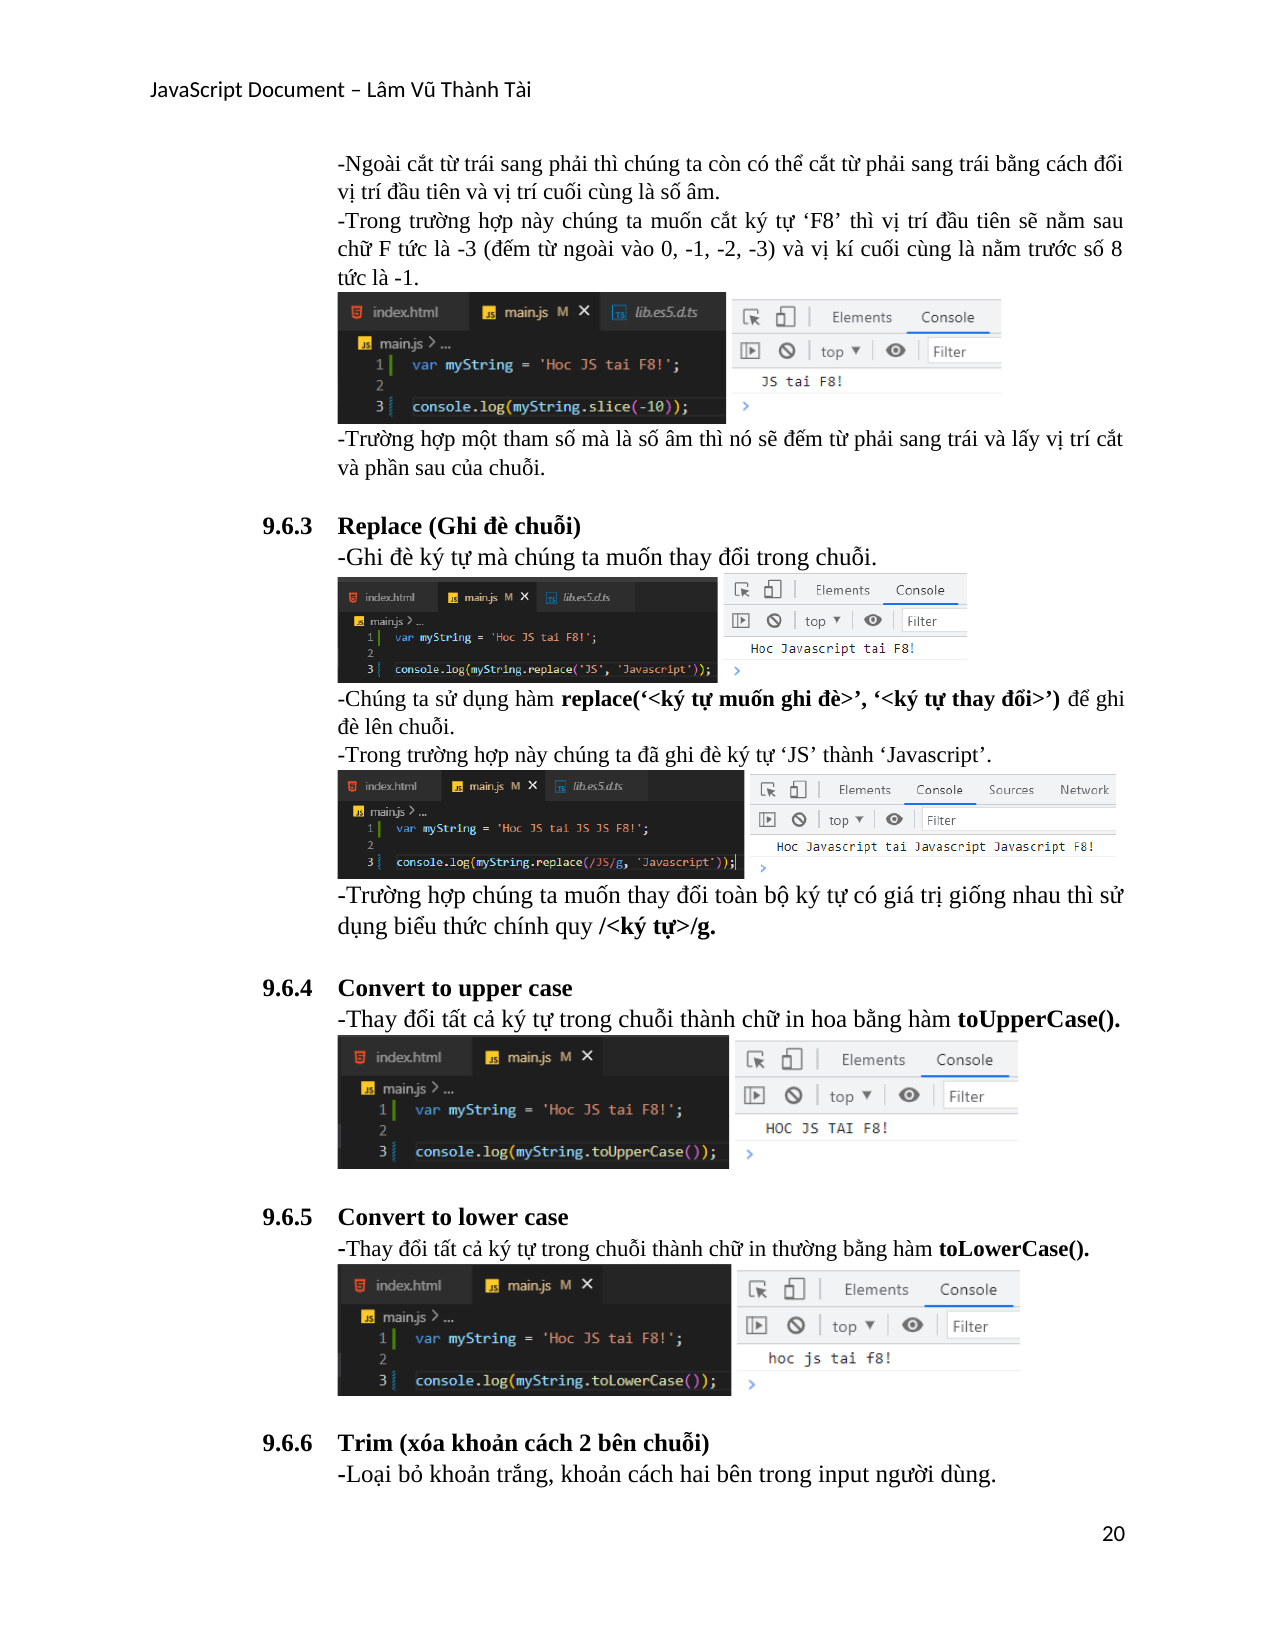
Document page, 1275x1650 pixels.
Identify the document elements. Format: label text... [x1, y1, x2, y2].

list -Trong trường hợp này chúng ta muốn cắt ký tự ‘F8’ thì vị trí đầu tiên sẽ nằm sau chữ F tức là -3 (đếm từ ngoài vào 0, -1, -2, -3) và vị kí cuối cùng là nằm trước số 8 tức là -1. [337, 207, 1125, 290]
list Replace (Ghi đè chuỗi) [262, 511, 1125, 539]
list -Ngoài cắt từ trái sang phải thì chúng ta còn có thể cắt từ phải sang trái bằng cách đổi vị trí đầu tiên và vị trí cuối cùng là số âm. [337, 150, 1125, 205]
picture [337, 1035, 730, 1169]
list Convert to lower case [262, 1202, 1125, 1231]
picture [737, 1268, 1021, 1396]
list -Loại bỏ khoản trắng, khoản cách hai bên trong input người dùng. [337, 1459, 1125, 1488]
picture [750, 770, 1117, 879]
picture [337, 1264, 732, 1396]
picture [723, 572, 968, 683]
picture [337, 770, 745, 879]
list -Ghi đè ký tự mà chúng ta muốn thay đổi trong chuỗi. [337, 542, 1125, 571]
picture [337, 577, 718, 683]
list -Thay đổi tất cả ký tự trong chuỗi thành chữ in thường bằng hàm toLowerCase(). [337, 1233, 1125, 1262]
list -Chúng ta sử dụng hàm replace(‘<ký tự muốn ghi đè>’, ‘<ký tự thay đổi>’) để ghi đè lên chuỗi. [337, 684, 1125, 739]
list Convert to upper case [262, 973, 1125, 1002]
list -Trường hợp một tham số mà là số âm thì nó sẽ đếm từ phải sang trái và lấy vị trí cắt và phần sau của chuỗi. [337, 426, 1125, 480]
picture [735, 1036, 1019, 1169]
picture [337, 292, 727, 424]
list -Trường hợp chúng ta muốn thay đổi toàn bộ ký tự có giá trị giống nhau thì sử dụng biểu thức chính quy /<ký tự>/g. [337, 880, 1125, 940]
list Trim (xóa khoản cách 2 bên chuỗi) [262, 1428, 1125, 1457]
picture [731, 294, 1002, 424]
list -Thay đổi tất cả ký tự trong chuỗi thành chữ in hoa bằng hàm toUpperCase(). [337, 1004, 1125, 1033]
list -Trong trường hợp này chúng ta đã ghi đè ký tự ‘JS’ thành ‘Javascript’. [337, 741, 1125, 768]
